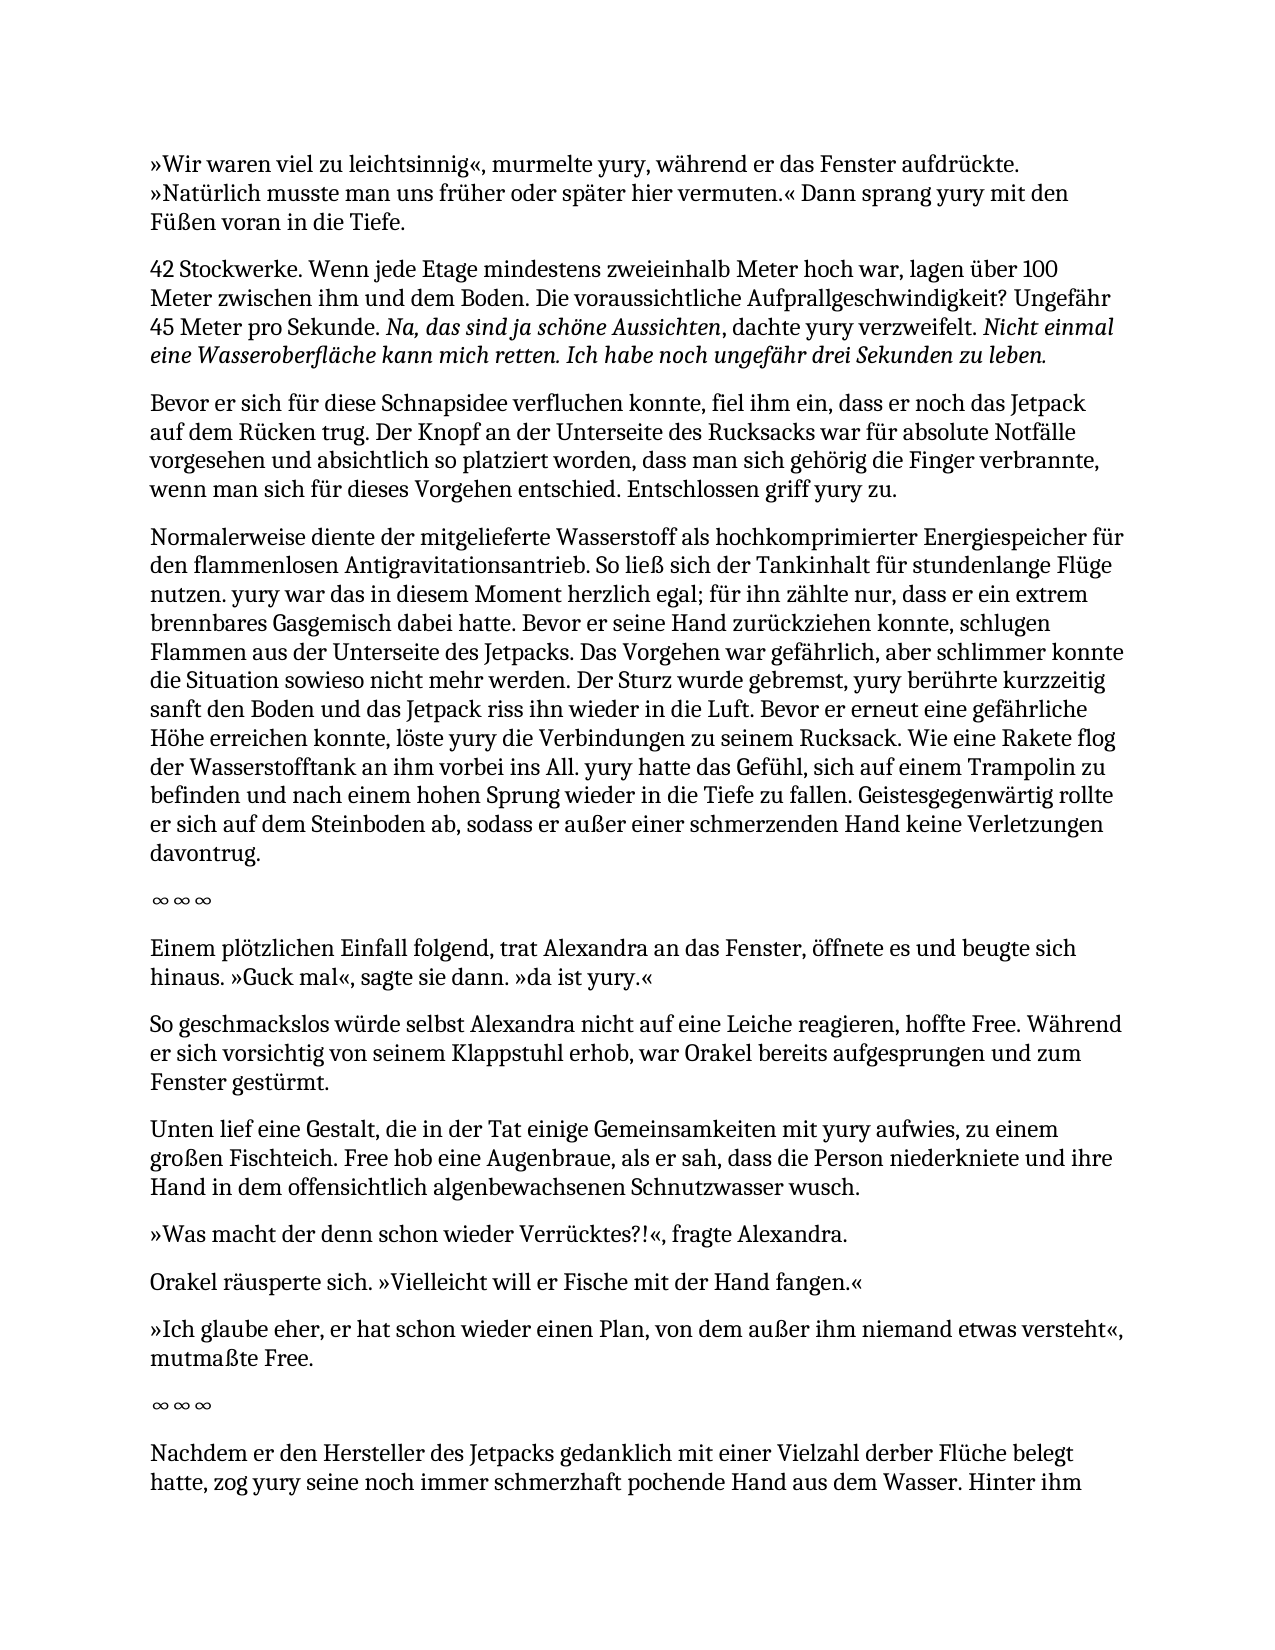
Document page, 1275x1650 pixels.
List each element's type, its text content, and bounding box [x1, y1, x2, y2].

text Normalerweise diente der mitgelieferte Wasserstoff als hochkomprimierter Energiespeicher für den flammenlosen Antigravitationsantrieb. So ließ sich der Tankinhalt für stundenlange Flüge nutzen. yury war das in diesem Moment herzlich egal; für ihn zählte nur, dass er ein extrem brennbares Gasgemisch dabei hatte. Bevor er seine Hand zurückziehen konnte, schlugen Flammen aus der Unterseite des Jetpacks. Das Vorgehen war gefährlich, aber schlimmer konnte die Situation sowieso nicht mehr werden. Der Sturz wurde gebremst, yury berührte kurzzeitig sanft den Boden und das Jetpack riss ihn wieder in die Luft. Bevor er erneut eine gefährliche Höhe erreichen konnte, löste yury die Verbindungen zu seinem Rucksack. Wie eine Rakete flog der Wasserstofftank an ihm vorbei ins All. yury hatte das Gefühl, sich auf einem Trampolin zu befinden und nach einem hohen Sprung wieder in die Tiefe zu fallen. Geistesgegenwärtig rollte er sich auf dem Steinboden ab, sodass er außer einer schmerzenden Hand keine Verletzungen davontrug. [150, 522, 1125, 867]
text »Was macht der denn schon wieder Verrücktes?!«, fragte Alexandra. [150, 1220, 1125, 1249]
text 42 Stockwerke. Wenn jede Etage mindestens zweieinhalb Meter hoch war, lagen über 100 Meter zwischen ihm und dem Boden. Die voraussichtliche Aufprallgeschwindigkeit? Ungefähr 45 Meter pro Sekunde. Na, das sind ja schöne Aussichten, dachte yury verzweifelt. Nicht einmal eine Wasseroberfläche kann mich retten. Ich habe noch ungefähr drei Sekunden zu leben. [150, 255, 1125, 370]
text »Ich glaube eher, er hat schon wieder einen Plan, von dem außer ihm niemand etwas versteht«, mutmaßte Free. [150, 1315, 1125, 1372]
text »Wir waren viel zu leichtsinnig«, murmelte yury, während er das Fenster aufdrückte. »Natürlich musste man uns früher oder später hier vermuten.« Dann sprang yury mit den Füßen voran in die Tiefe. [150, 150, 1125, 236]
text Unten lief eine Gestalt, die in der Tat einige Gemeinsamkeiten mit yury aufwies, zu einem großen Fischteich. Free hob eine Augenbraue, als er sah, dass die Person niederkniete und ihre Hand in dem offensichtlich algenbewachsenen Schnutzwasser wusch. [150, 1115, 1125, 1201]
text Orakel räusperte sich. »Vielleicht will er Fische mit der Hand fangen.« [150, 1267, 1125, 1296]
text ∞∞∞ [150, 886, 1125, 915]
text Bevor er sich für diese Schnapsidee verfluchen konnte, fiel ihm ein, dass er noch das Jetpack auf dem Rücken trug. Der Knopf an der Unterseite des Rucksacks war für absolute Notfälle vorgesehen und absichtlich so platziert worden, dass man sich gehörig die Finger verbrannte, wenn man sich für dieses Vorgehen entschied. Entschlossen griff yury zu. [150, 389, 1125, 504]
text So geschmackslos würde selbst Alexandra nicht auf eine Leiche reagieren, hoffte Free. Während er sich vorsichtig von seinem Klappstuhl erhob, war Orakel bereits aufgesprungen und zum Fenster gestürmt. [150, 1010, 1125, 1096]
text ∞∞∞ [150, 1391, 1125, 1420]
text Einem plötzlichen Einfall folgend, trat Alexandra an das Fenster, öffnete es und beugte sich hinaus. »Guck mal«, sagte sie dann. »da ist yury.« [150, 934, 1125, 991]
